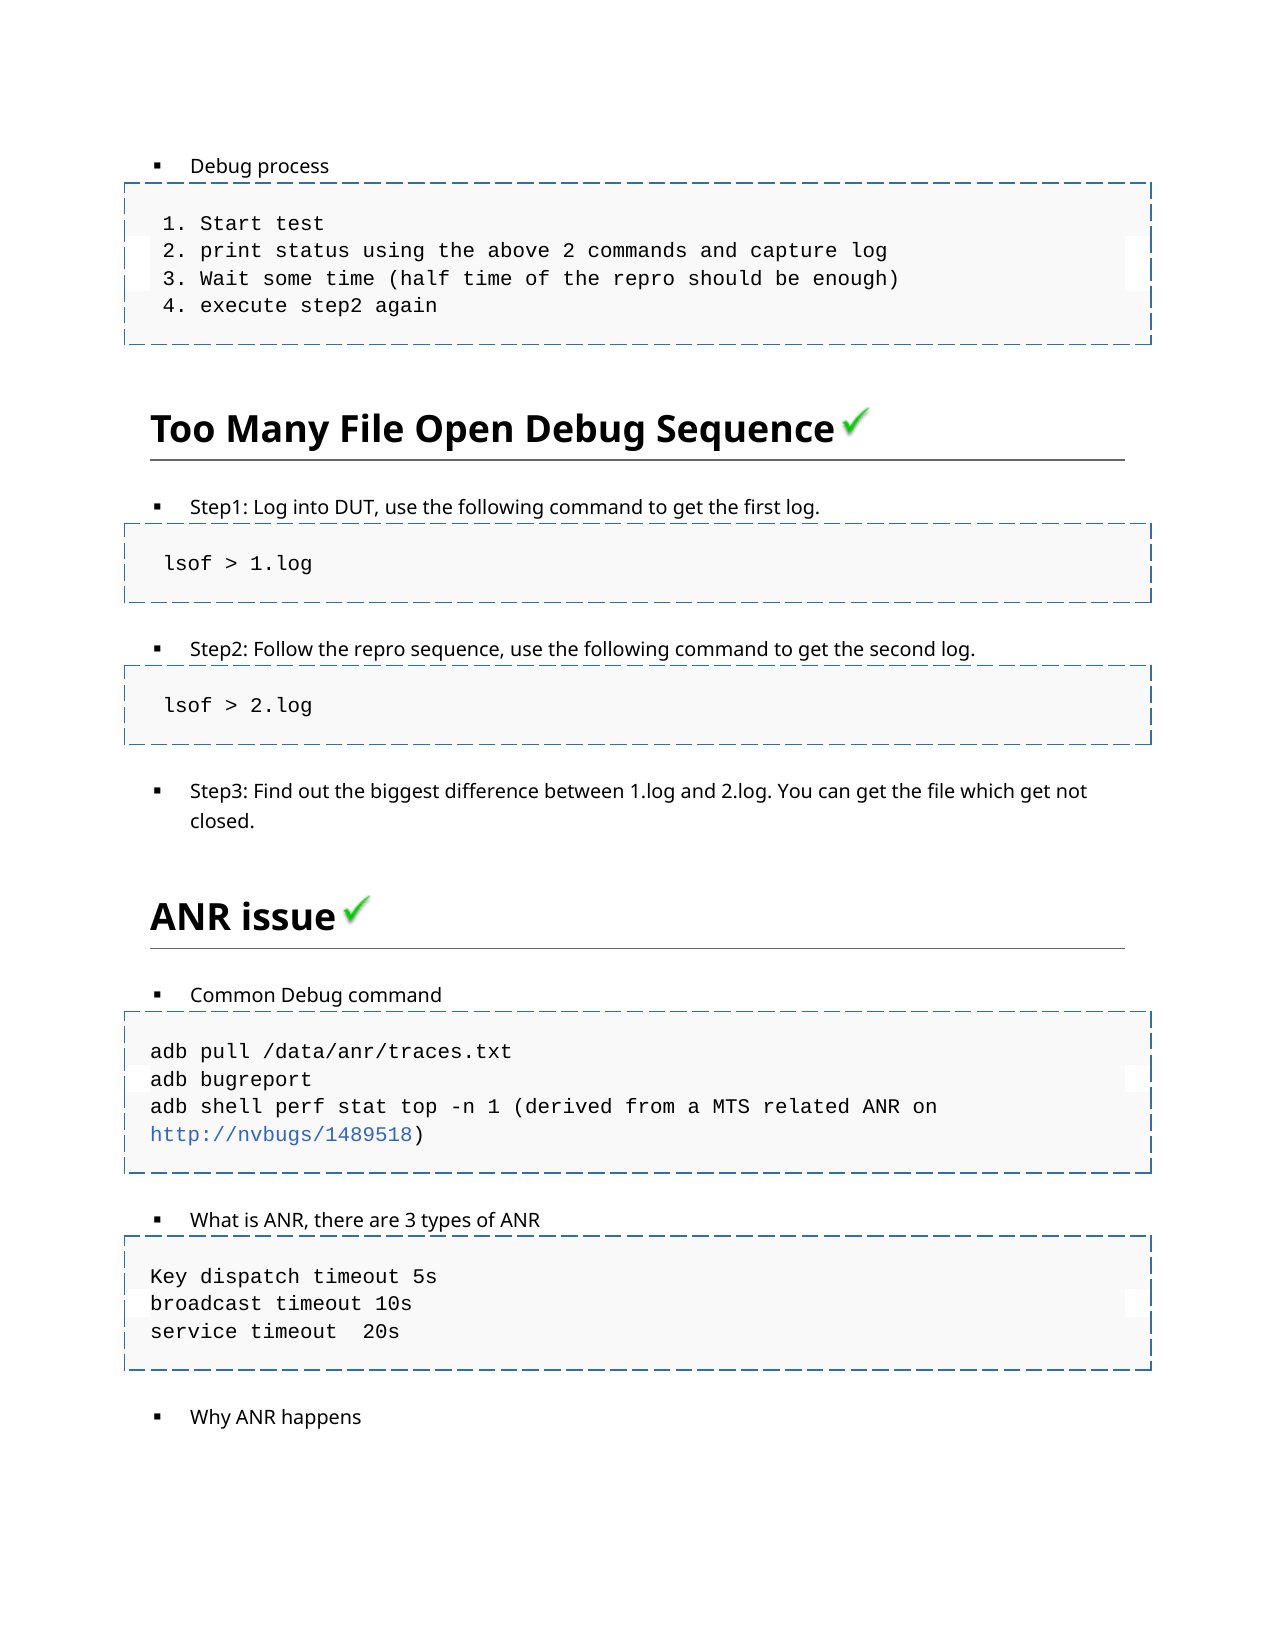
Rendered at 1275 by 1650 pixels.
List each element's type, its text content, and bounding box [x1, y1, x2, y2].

text adb pull /data/anr/traces.txt [123, 1011, 1152, 1065]
text Key dispatch timeout 5s [123, 1235, 1152, 1289]
text 4. execute step2 again [123, 265, 1152, 345]
text adb shell perf stat top -n 1 (derived from a MTS related ANR on http://nvbugs/1489518) [123, 1066, 1152, 1174]
text ANR issue [150, 891, 1125, 948]
text lsof > 1.log [123, 522, 1152, 603]
text service timeout 20s [123, 1290, 1152, 1371]
list Step1: Log into DUT, use the following command to get the first log. [152, 490, 1125, 520]
list Why ANR happens [152, 1400, 1125, 1430]
list Common Debug command [152, 978, 1125, 1008]
text lsof > 2.log [123, 664, 1152, 745]
picture [336, 892, 375, 931]
text 2. print status using the above 2 commands and capture log [150, 236, 1125, 264]
list What is ANR, there are 3 types of ANR [152, 1203, 1125, 1233]
text 1. Start test [123, 182, 1152, 236]
list Step2: Follow the repro sequence, use the following command to get the second log. [152, 632, 1125, 662]
list Debug process [152, 150, 1125, 180]
text Too Many File Open Debug Sequence [150, 402, 1125, 459]
list Step3: Find out the biggest difference between 1.log and 2.log. You can get the file which get not closed. [152, 774, 1125, 834]
picture [835, 403, 875, 443]
